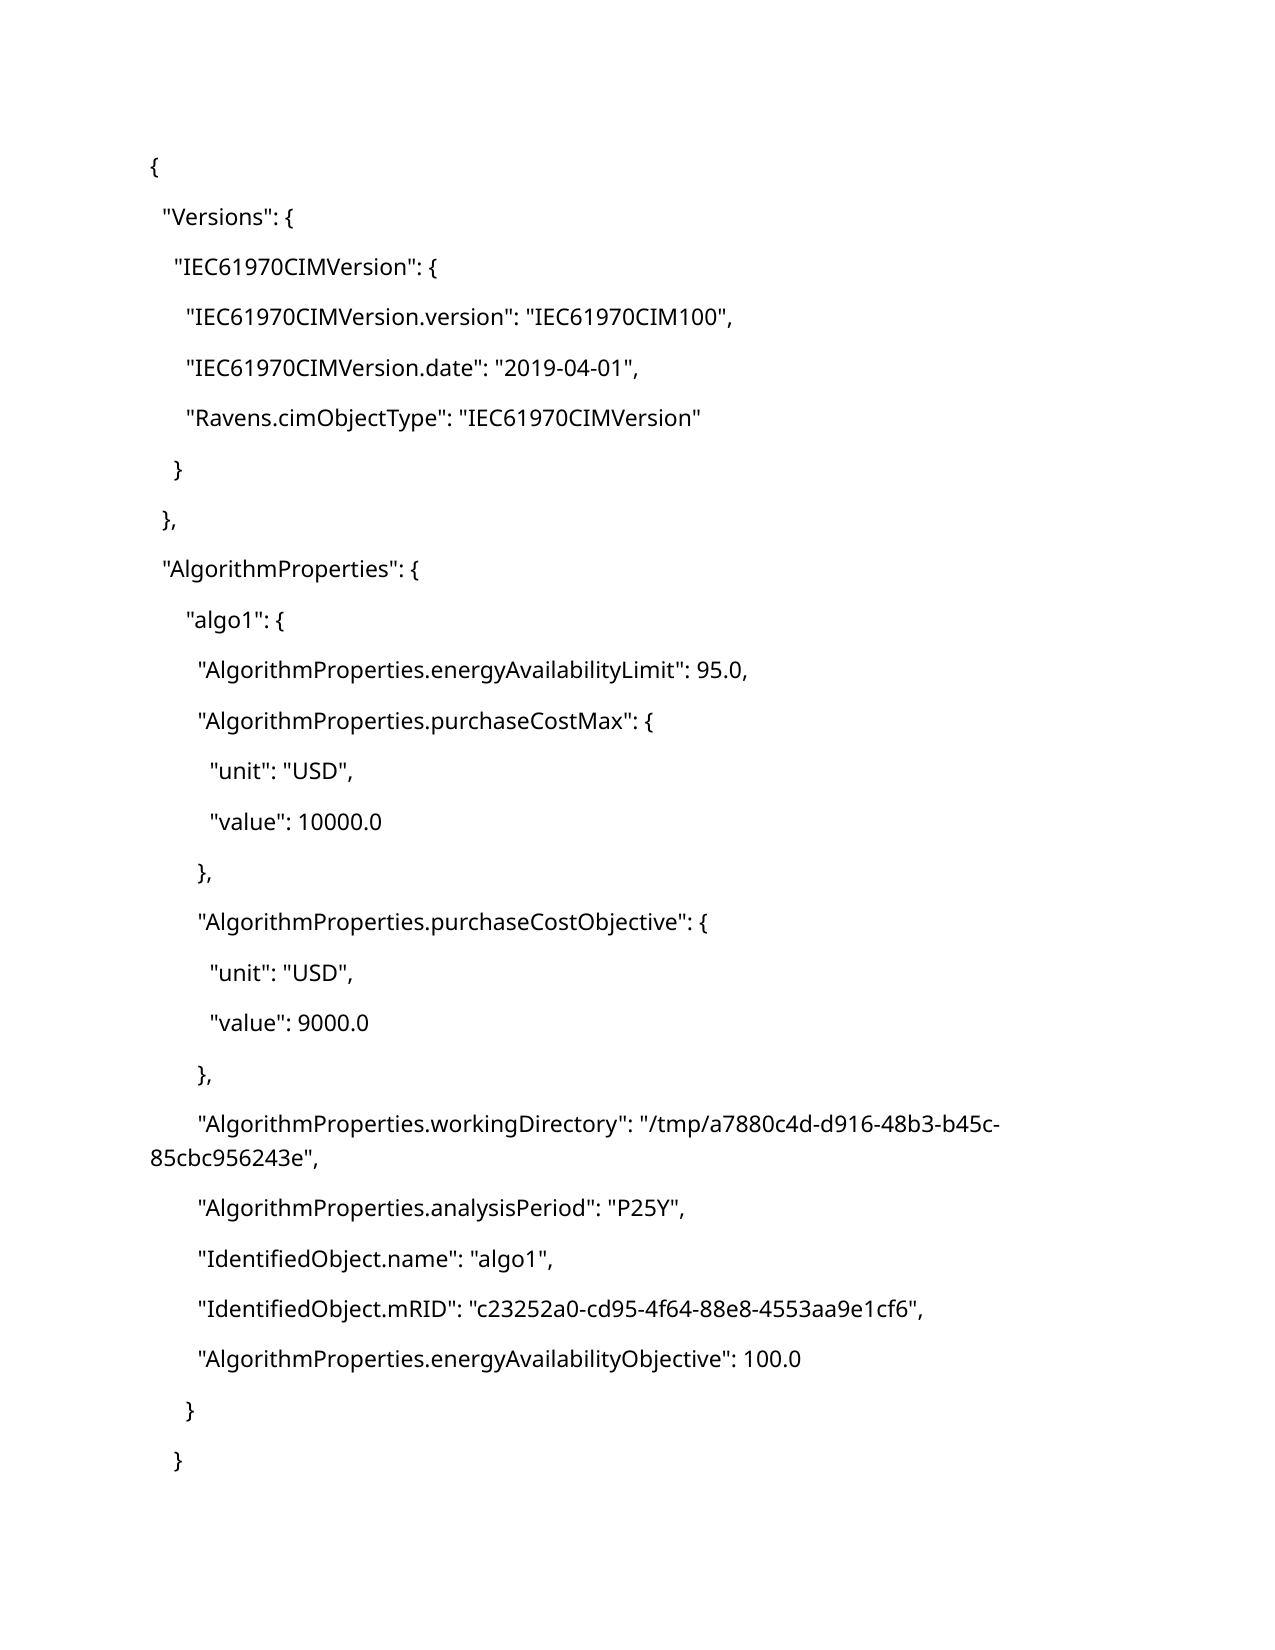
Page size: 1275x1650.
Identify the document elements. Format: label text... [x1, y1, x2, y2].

text "unit": "USD", [150, 755, 1125, 786]
text } [150, 1394, 1125, 1425]
text "IEC61970CIMVersion.date": "2019-04-01", [150, 352, 1125, 383]
text "IdentifiedObject.mRID": "c23252a0-cd95-4f64-88e8-4553aa9e1cf6", [150, 1293, 1125, 1324]
text } [150, 1444, 1125, 1475]
text "IEC61970CIMVersion.version": "IEC61970CIM100", [150, 301, 1125, 332]
text "AlgorithmProperties.workingDirectory": "/tmp/a7880c4d-d916-48b3-b45c-85cbc956243e", [150, 1108, 1125, 1173]
text "AlgorithmProperties.purchaseCostMax": { [150, 704, 1125, 736]
text }, [150, 856, 1125, 887]
text "Versions": { [150, 200, 1125, 232]
text { [150, 150, 1125, 181]
text }, [150, 503, 1125, 534]
text }, [150, 1057, 1125, 1089]
text "IdentifiedObject.name": "algo1", [150, 1242, 1125, 1274]
text "Ravens.cimObjectType": "IEC61970CIMVersion" [150, 402, 1125, 433]
text "value": 9000.0 [150, 1007, 1125, 1038]
text "value": 10000.0 [150, 805, 1125, 837]
text } [150, 452, 1125, 484]
text "AlgorithmProperties.energyAvailabilityObjective": 100.0 [150, 1343, 1125, 1374]
text "algo1": { [150, 604, 1125, 635]
text "AlgorithmProperties.energyAvailabilityLimit": 95.0, [150, 654, 1125, 685]
text "unit": "USD", [150, 957, 1125, 988]
text "AlgorithmProperties": { [150, 553, 1125, 584]
text "AlgorithmProperties.purchaseCostObjective": { [150, 906, 1125, 937]
text "AlgorithmProperties.analysisPeriod": "P25Y", [150, 1192, 1125, 1223]
text "IEC61970CIMVersion": { [150, 251, 1125, 282]
